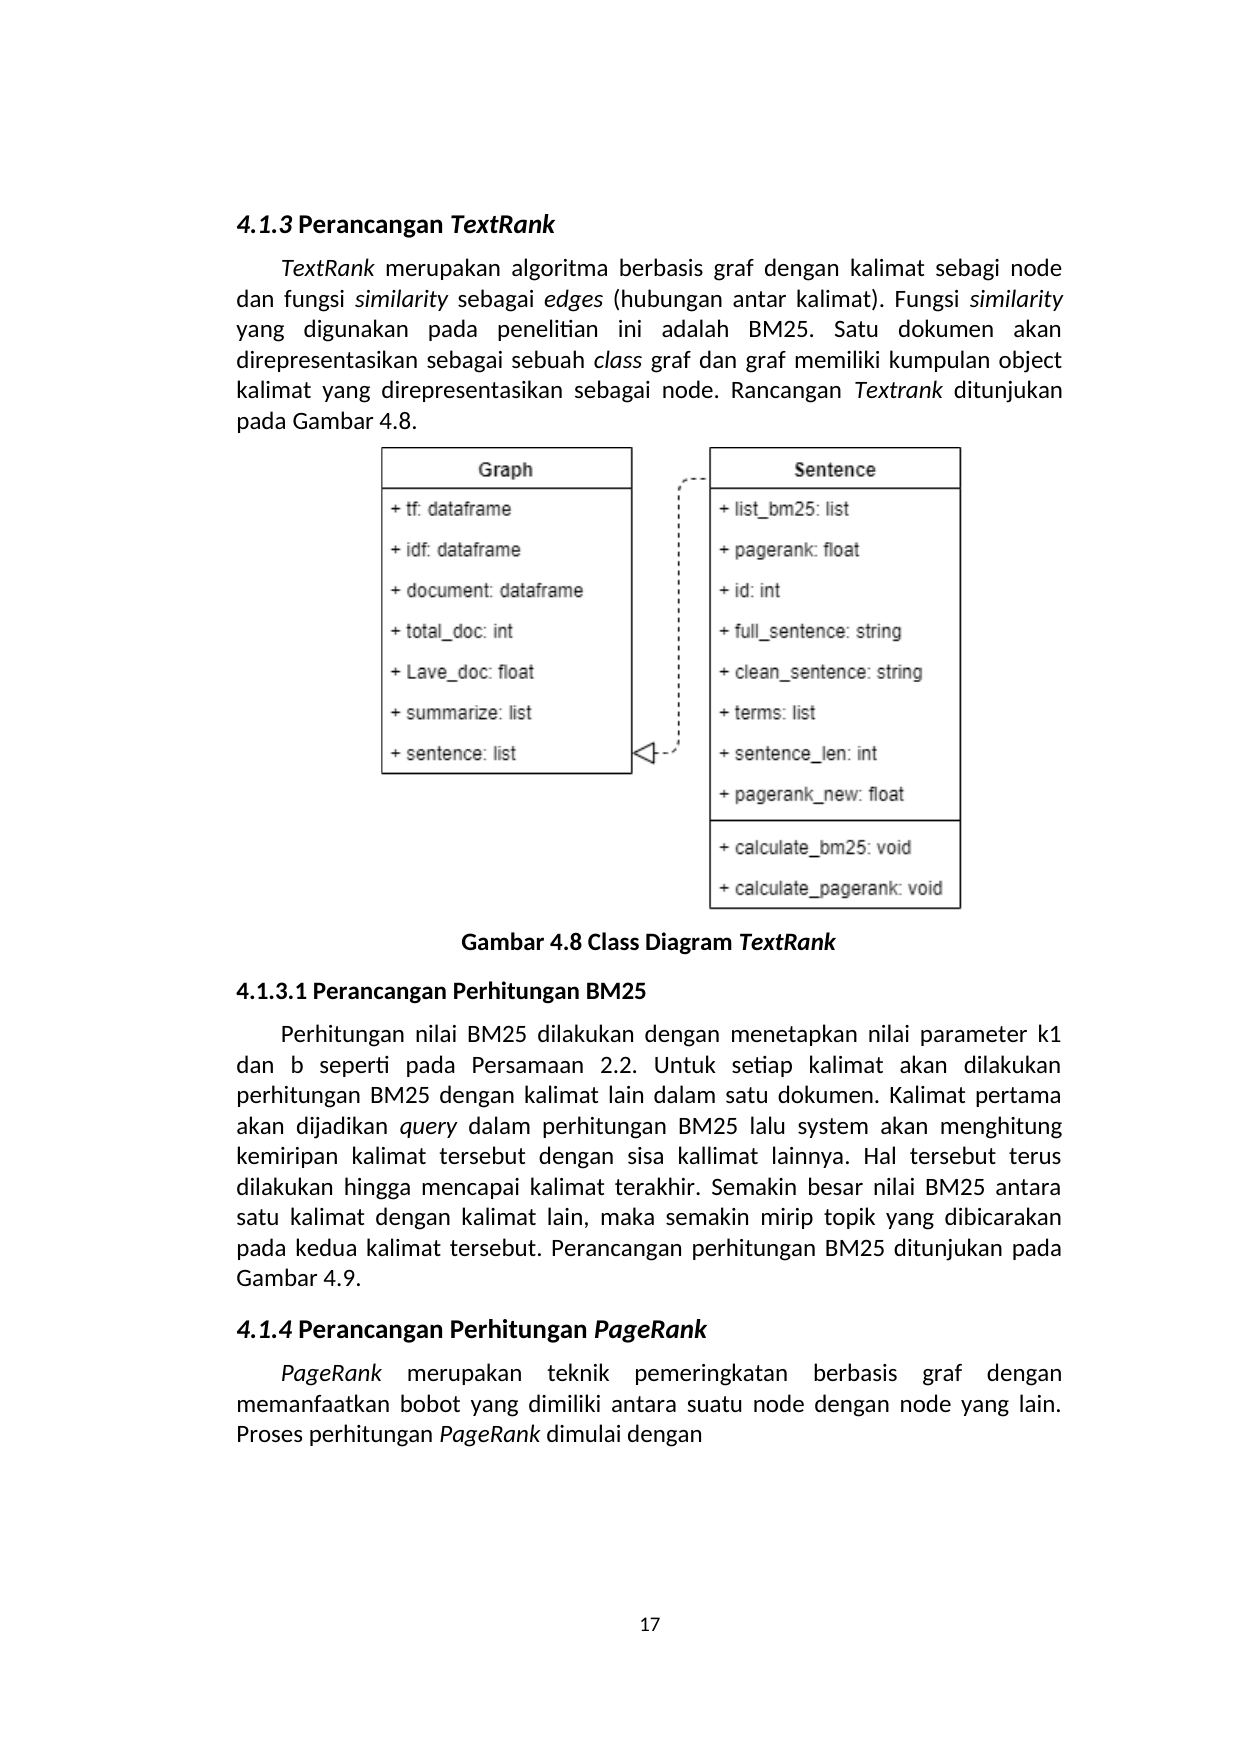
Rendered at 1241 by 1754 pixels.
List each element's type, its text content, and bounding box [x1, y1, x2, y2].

picture [381, 447, 963, 914]
text PageRank merupakan teknik pemeringkatan berbasis graf dengan memanfaatkan bobot yang dimiliki antara suatu node dengan node yang lain. Proses perhitungan PageRank dimulai dengan [236, 1357, 1063, 1449]
subtitle Perancangan Perhitungan PageRank [236, 1312, 1063, 1345]
subtitle Perancangan TextRank [236, 207, 1063, 240]
subtitle Perancangan Perhitungan BM25 [236, 975, 1063, 1006]
